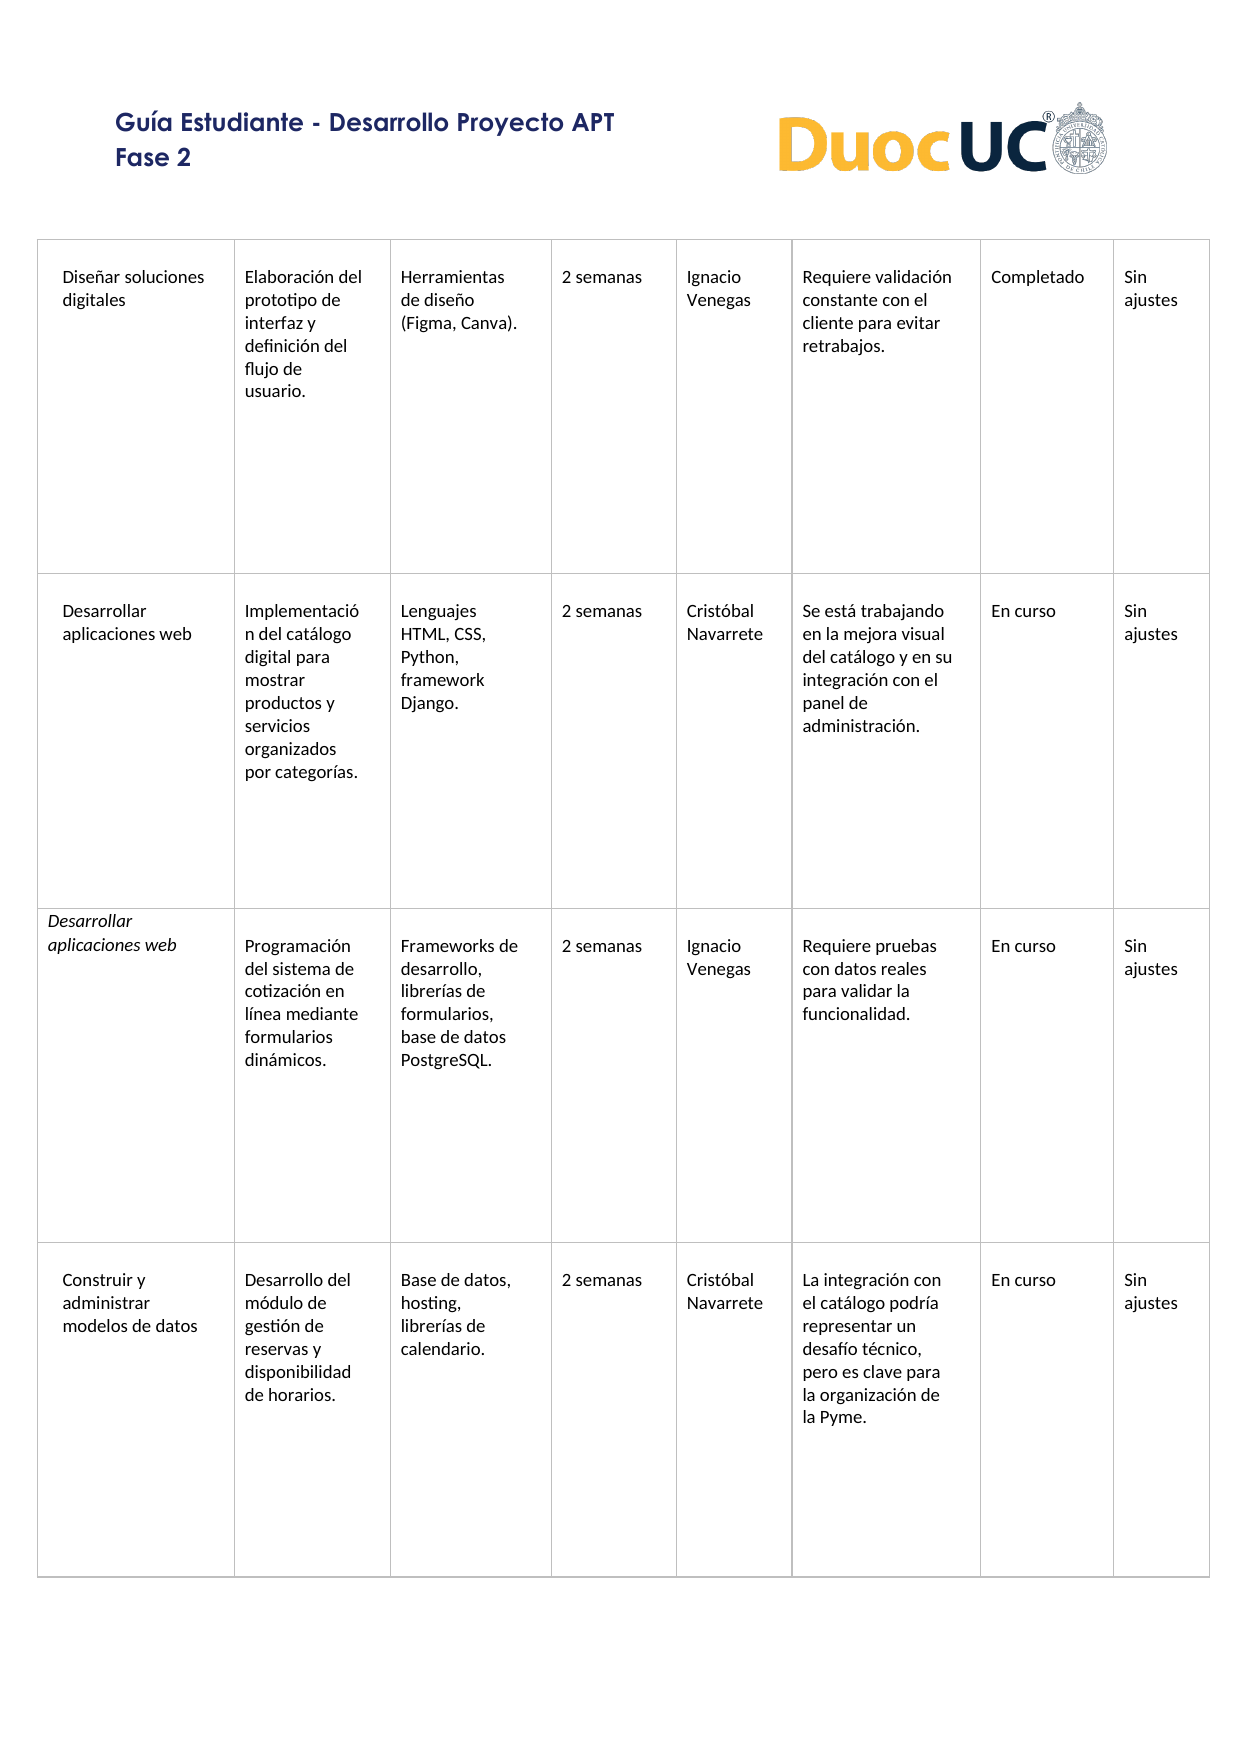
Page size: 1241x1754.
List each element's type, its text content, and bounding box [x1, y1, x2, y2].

table_cell Se está trabajando en la mejora visual del catálogo y en su integración con el panel de administración. [793, 574, 980, 907]
table_cell Sin ajustes [1114, 1243, 1209, 1576]
table_cell Diseñar soluciones digitales [38, 240, 234, 573]
table_cell Cristóbal Navarrete [677, 574, 791, 907]
table_cell Frameworks de desarrollo, librerías de formularios, base de datos PostgreSQL. [391, 909, 551, 1242]
table_cell 2 semanas [552, 1243, 676, 1576]
table_cell Sin ajustes [1114, 574, 1209, 907]
table_cell Base de datos, hosting, librerías de calendario. [391, 1243, 551, 1576]
table_cell 2 semanas [552, 574, 676, 907]
table_cell Desarrollar aplicaciones web [38, 909, 234, 1242]
table_cell Sin ajustes [1114, 240, 1209, 573]
table_cell Ignacio Venegas [677, 909, 791, 1242]
table_cell Construir y administrar modelos de datos [38, 1243, 234, 1576]
table_cell Requiere pruebas con datos reales para validar la funcionalidad. [793, 909, 980, 1242]
table_cell Cristóbal Navarrete [677, 1243, 791, 1576]
table_cell Desarrollar aplicaciones web [38, 574, 234, 907]
picture [779, 102, 1107, 174]
table_cell En curso [981, 1243, 1113, 1576]
table_cell La integración con el catálogo podría representar un desafío técnico, pero es clave para la organización de la Pyme. [793, 1243, 980, 1576]
table_cell Completado [981, 240, 1113, 573]
table_cell Lenguajes HTML, CSS, Python, framework Django. [391, 574, 551, 907]
table_cell 2 semanas [552, 240, 676, 573]
table_cell Herramientas de diseño (Figma, Canva). [391, 240, 551, 573]
table_cell Implementación del catálogo digital para mostrar productos y servicios organizados por categorías. [235, 574, 390, 907]
table_cell Sin ajustes [1114, 909, 1209, 1242]
table_cell 2 semanas [552, 909, 676, 1242]
table_cell Ignacio Venegas [677, 240, 791, 573]
table_cell Requiere validación constante con el cliente para evitar retrabajos. [793, 240, 980, 573]
table_cell En curso [981, 909, 1113, 1242]
table_cell Programación del sistema de cotización en línea mediante formularios dinámicos. [235, 909, 390, 1242]
table_cell Desarrollo del módulo de gestión de reservas y disponibilidad de horarios. [235, 1243, 390, 1576]
table_cell Elaboración del prototipo de interfaz y definición del flujo de usuario. [235, 240, 390, 573]
table_cell En curso [981, 574, 1113, 907]
